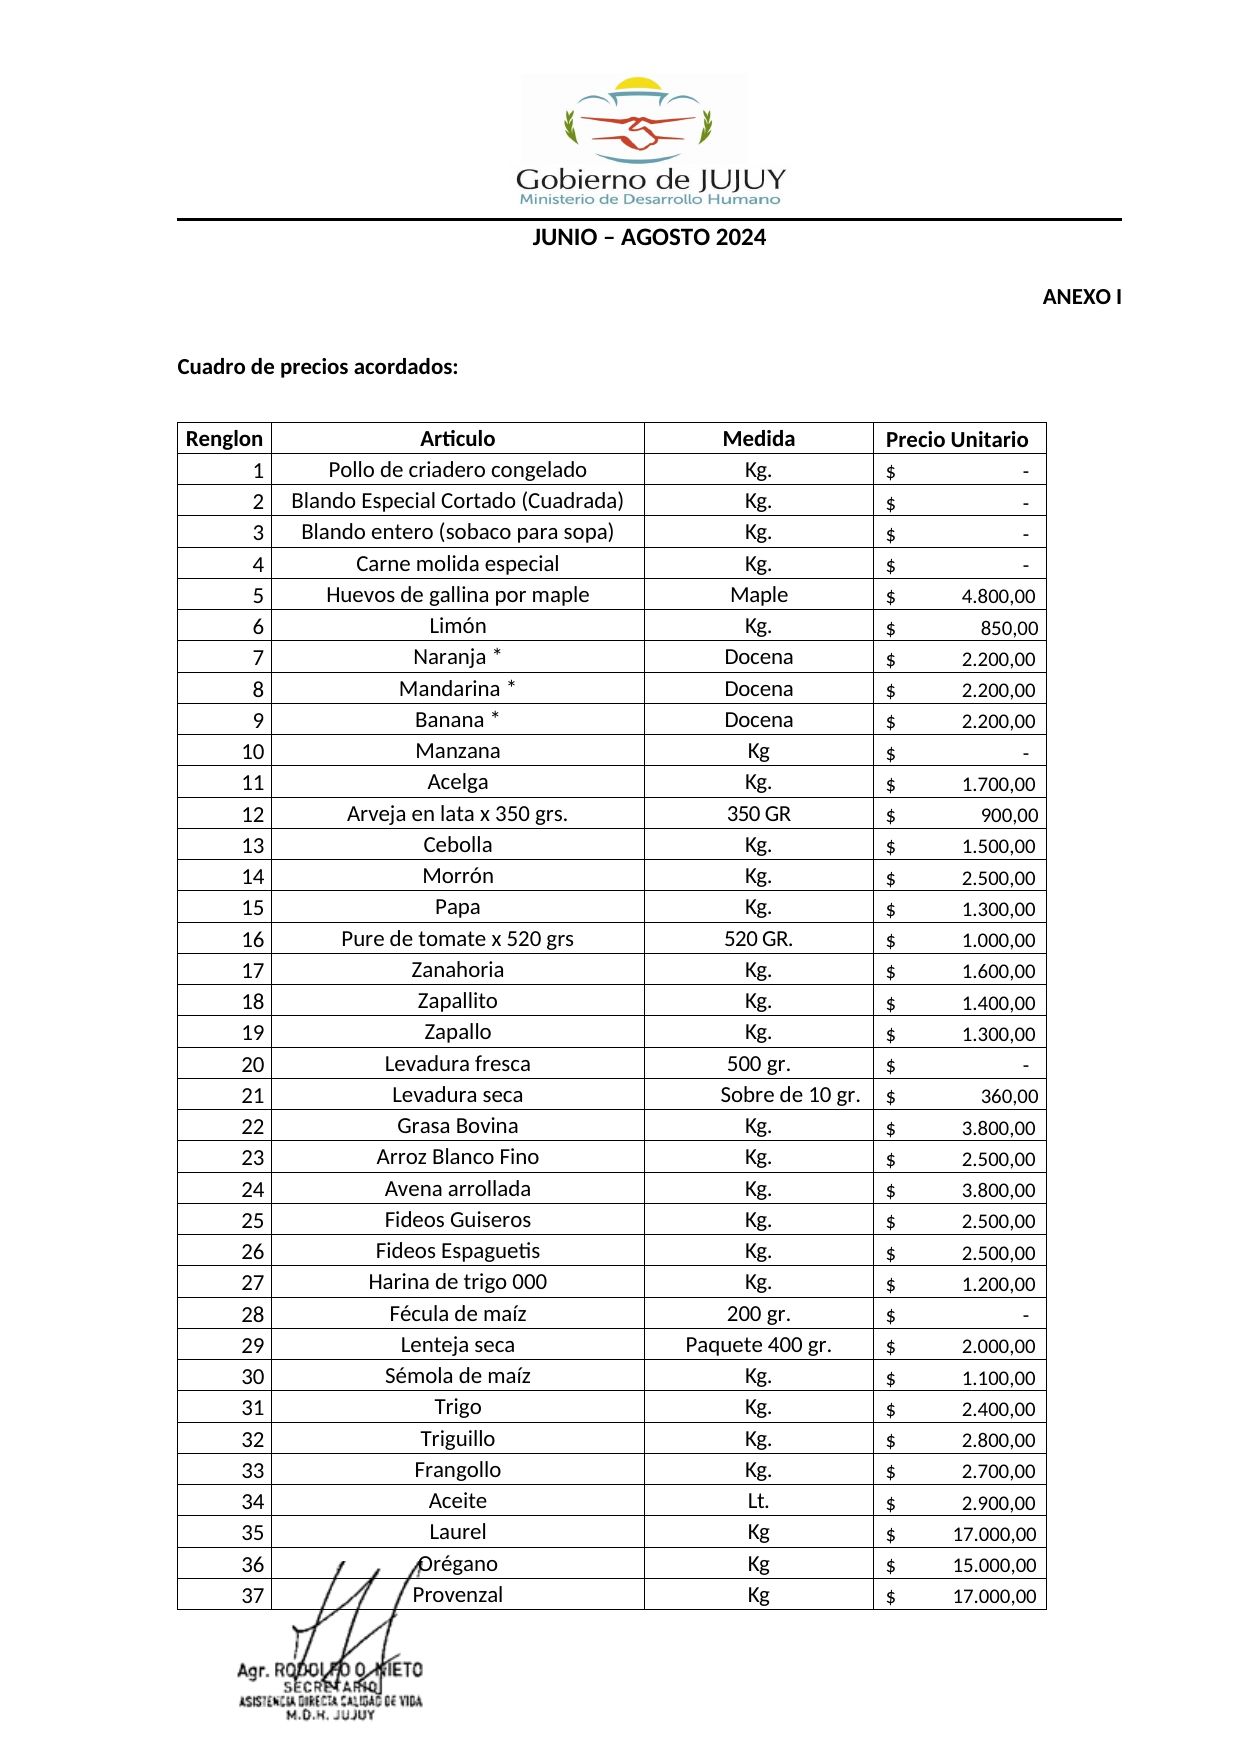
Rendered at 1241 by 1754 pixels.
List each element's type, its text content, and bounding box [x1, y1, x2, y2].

table_cell $ 17.000,00 [874, 1516, 1046, 1547]
table_cell 200 gr. [645, 1298, 873, 1328]
table_cell Kg. [645, 516, 873, 547]
table_cell Manzana [272, 735, 644, 765]
table_cell $ 2.000,00 [874, 1329, 1046, 1359]
text Cuadro de precios acordados: [177, 352, 1122, 380]
table_cell Arroz Blanco Fino [272, 1141, 644, 1172]
table_header Precio Unitario [874, 423, 1046, 453]
table_cell $ - [874, 735, 1046, 765]
table_cell Cebolla [272, 829, 644, 859]
table_cell $ 1.700,00 [874, 766, 1046, 797]
table_cell $ - [874, 1298, 1046, 1328]
table_cell $ 3.800,00 [874, 1173, 1046, 1203]
table_cell 350 GR [645, 798, 873, 828]
table_cell 13 [178, 829, 271, 859]
picture [507, 73, 792, 216]
table_cell $ 3.800,00 [874, 1110, 1046, 1140]
table_cell Kg [645, 1548, 873, 1578]
table_cell Pollo de criadero congelado [272, 454, 644, 484]
table_cell Zapallo [272, 1016, 644, 1047]
table_cell 8 [178, 673, 271, 703]
table_cell Carne molida especial [272, 548, 644, 578]
table_cell Kg. [645, 548, 873, 578]
table_cell $ 1.500,00 [874, 829, 1046, 859]
table_cell Levadura seca [272, 1079, 644, 1109]
table_cell Docena [645, 673, 873, 703]
table_cell Kg. [645, 1110, 873, 1140]
table_cell $ - [874, 548, 1046, 578]
table_cell Paquete 400 gr. [645, 1329, 873, 1359]
table_cell Fideos Espaguetis [272, 1235, 644, 1265]
text ANEXO I [177, 282, 1122, 310]
table_cell 7 [178, 641, 271, 672]
table_cell 17 [178, 954, 271, 984]
table_cell Kg. [645, 1141, 873, 1172]
table_cell 28 [178, 1298, 271, 1328]
table_cell Provenzal [272, 1579, 644, 1609]
table_cell 19 [178, 1016, 271, 1047]
table_cell $ 850,00 [874, 610, 1046, 640]
table_cell Naranja * [272, 641, 644, 672]
table_cell Grasa Bovina [272, 1110, 644, 1140]
table_cell 36 [178, 1548, 271, 1578]
table_cell Docena [645, 704, 873, 734]
table_cell Aceite [272, 1485, 644, 1515]
table_cell $ 2.200,00 [874, 641, 1046, 672]
table_cell 31 [178, 1391, 271, 1422]
table_header Renglon [178, 423, 271, 453]
table_cell $ 2.900,00 [874, 1485, 1046, 1515]
table_cell $ 2.500,00 [874, 1204, 1046, 1234]
table_cell Triguillo [272, 1423, 644, 1453]
table_cell 1 [178, 454, 271, 484]
table_cell $ 1.600,00 [874, 954, 1046, 984]
table_cell Harina de trigo 000 [272, 1266, 644, 1297]
table_cell Acelga [272, 766, 644, 797]
table_cell 3 [178, 516, 271, 547]
table_cell Kg. [645, 1423, 873, 1453]
table_cell Arveja en lata x 350 grs. [272, 798, 644, 828]
table_cell $ - [874, 454, 1046, 484]
table_cell Kg. [645, 1454, 873, 1484]
table_cell Pure de tomate x 520 grs [272, 923, 644, 953]
table_cell $ 360,00 [874, 1079, 1046, 1109]
table_cell Maple [645, 579, 873, 609]
table_cell Orégano [272, 1548, 644, 1578]
table_cell $ 1.100,00 [874, 1360, 1046, 1390]
table_cell Kg. [645, 766, 873, 797]
table_cell 500 gr. [645, 1048, 873, 1078]
table_cell Mandarina * [272, 673, 644, 703]
table_cell Morrón [272, 860, 644, 890]
table_cell Trigo [272, 1391, 644, 1422]
table_cell 30 [178, 1360, 271, 1390]
table_cell $ 2.500,00 [874, 1141, 1046, 1172]
table_cell Blando Especial Cortado (Cuadrada) [272, 485, 644, 515]
table_cell Huevos de gallina por maple [272, 579, 644, 609]
table_cell $ 1.200,00 [874, 1266, 1046, 1297]
table_cell $ 1.400,00 [874, 985, 1046, 1015]
table_cell Kg. [645, 829, 873, 859]
table_cell Blando entero (sobaco para sopa) [272, 516, 644, 547]
table_cell Kg. [645, 860, 873, 890]
table_cell 34 [178, 1485, 271, 1515]
table_cell 5 [178, 579, 271, 609]
table_cell Kg. [645, 485, 873, 515]
table_cell Kg [645, 735, 873, 765]
table_cell Kg. [645, 1235, 873, 1265]
table_cell 12 [178, 798, 271, 828]
table_cell Kg. [645, 1266, 873, 1297]
table_cell Kg. [645, 1360, 873, 1390]
table_cell 23 [178, 1141, 271, 1172]
table_cell $ 17.000,00 [874, 1579, 1046, 1609]
table_cell Fideos Guiseros [272, 1204, 644, 1234]
table_cell 14 [178, 860, 271, 890]
table_cell Lt. [645, 1485, 873, 1515]
table_cell Sémola de maíz [272, 1360, 644, 1390]
table_cell 15 [178, 891, 271, 922]
table_cell Kg. [645, 1016, 873, 1047]
table_cell 10 [178, 735, 271, 765]
table_cell 11 [178, 766, 271, 797]
table_cell Kg [645, 1516, 873, 1547]
table_cell Banana * [272, 704, 644, 734]
table_cell Kg. [645, 1204, 873, 1234]
table_cell Kg. [645, 454, 873, 484]
table_cell $ 1.300,00 [874, 891, 1046, 922]
table_cell 21 [178, 1079, 271, 1109]
table_cell Kg. [645, 610, 873, 640]
table_header Medida [645, 423, 873, 453]
table_cell $ 15.000,00 [874, 1548, 1046, 1578]
table_cell Lenteja seca [272, 1329, 644, 1359]
table_cell Zapallito [272, 985, 644, 1015]
table_cell 9 [178, 704, 271, 734]
table_cell Kg. [645, 985, 873, 1015]
table_cell $ 2.200,00 [874, 704, 1046, 734]
table_cell 520 GR. [645, 923, 873, 953]
picture [216, 1610, 448, 1723]
table_cell Kg [645, 1579, 873, 1609]
table_cell Zanahoria [272, 954, 644, 984]
table_cell 26 [178, 1235, 271, 1265]
table_cell Kg. [645, 891, 873, 922]
table_cell Levadura fresca [272, 1048, 644, 1078]
table_cell $ 4.800,00 [874, 579, 1046, 609]
table_cell Kg. [645, 1173, 873, 1203]
table_cell 4 [178, 548, 271, 578]
table_cell $ 2.200,00 [874, 673, 1046, 703]
table_cell 22 [178, 1110, 271, 1140]
table_cell 2 [178, 485, 271, 515]
table_cell 29 [178, 1329, 271, 1359]
table_cell $ - [874, 1048, 1046, 1078]
table_header Articulo [272, 423, 644, 453]
table_cell $ 2.500,00 [874, 1235, 1046, 1265]
table_cell Fécula de maíz [272, 1298, 644, 1328]
table_cell $ - [874, 516, 1046, 547]
table_cell Kg. [645, 1391, 873, 1422]
table_cell 18 [178, 985, 271, 1015]
table_cell $ 1.300,00 [874, 1016, 1046, 1047]
table_cell 16 [178, 923, 271, 953]
table_cell Laurel [272, 1516, 644, 1547]
table_cell $ 900,00 [874, 798, 1046, 828]
table_cell Docena [645, 641, 873, 672]
table_cell 37 [178, 1579, 271, 1609]
table_cell 33 [178, 1454, 271, 1484]
table_cell $ - [874, 485, 1046, 515]
table_cell 35 [178, 1516, 271, 1547]
table_cell $ 2.700,00 [874, 1454, 1046, 1484]
table_cell Sobre de 10 gr. [645, 1079, 873, 1109]
table_cell Limón [272, 610, 644, 640]
table_cell Papa [272, 891, 644, 922]
table_cell $ 2.400,00 [874, 1391, 1046, 1422]
table_cell 32 [178, 1423, 271, 1453]
table_cell $ 2.800,00 [874, 1423, 1046, 1453]
table_cell $ 2.500,00 [874, 860, 1046, 890]
table_cell 24 [178, 1173, 271, 1203]
table_cell 27 [178, 1266, 271, 1297]
table_cell 20 [178, 1048, 271, 1078]
table_cell 6 [178, 610, 271, 640]
table_cell Kg. [645, 954, 873, 984]
table_cell $ 1.000,00 [874, 923, 1046, 953]
table_cell Frangollo [272, 1454, 644, 1484]
table_cell Avena arrollada [272, 1173, 644, 1203]
table_cell 25 [178, 1204, 271, 1234]
